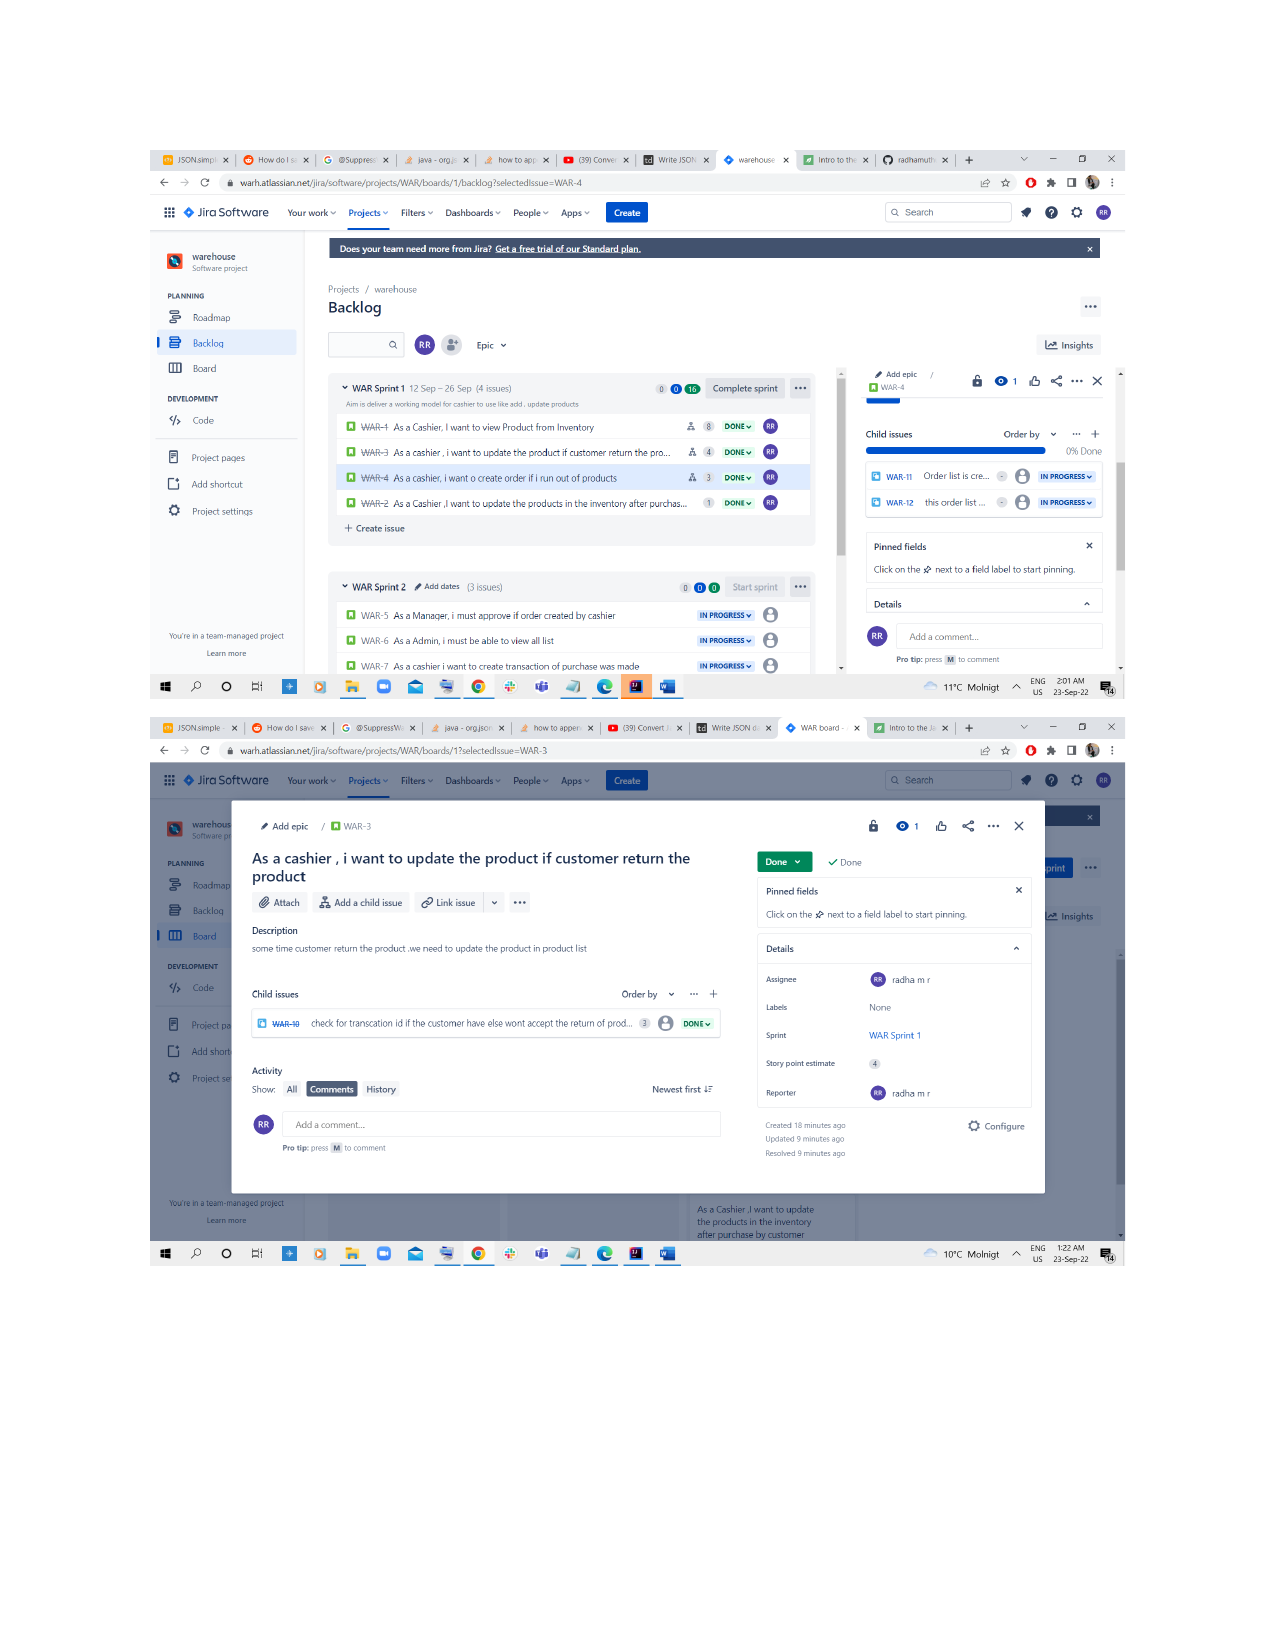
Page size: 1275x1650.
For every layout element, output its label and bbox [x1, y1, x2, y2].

picture [150, 150, 1125, 699]
picture [150, 717, 1125, 1266]
